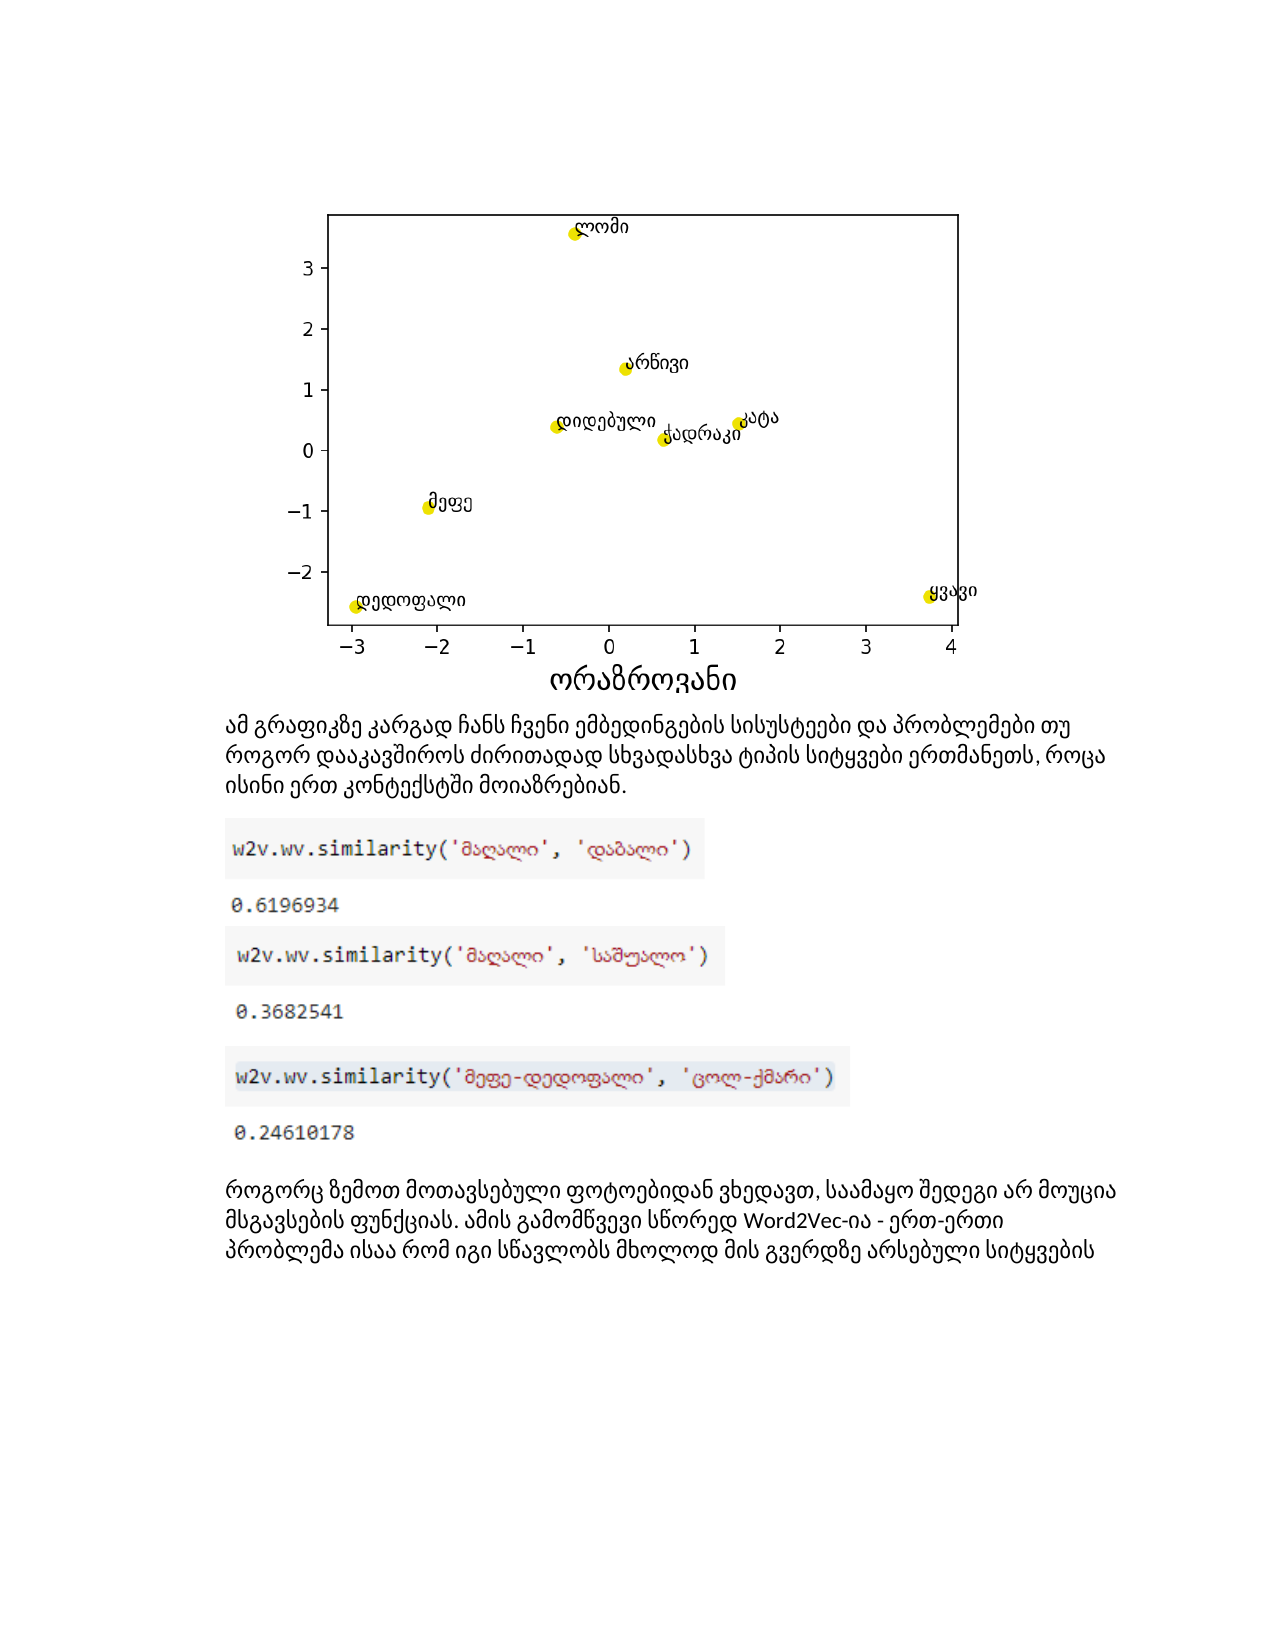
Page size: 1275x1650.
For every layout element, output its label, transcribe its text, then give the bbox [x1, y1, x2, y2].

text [225, 1176, 1125, 1264]
picture [225, 1046, 851, 1157]
picture [225, 818, 705, 925]
picture [225, 150, 1039, 693]
picture [225, 926, 725, 1044]
text ამ გრაფიკზე კარგად ჩანს ჩვენი ემბედინგების სისუსტეები და პრობლემები თუ როგორ დააკავშიროს ძირითადად სხვადასხვა ტიპის სიტყვები ერთმანეთს, როცა ისინი ერთ კონტექსტში მოიაზრებიან. [225, 711, 1125, 799]
